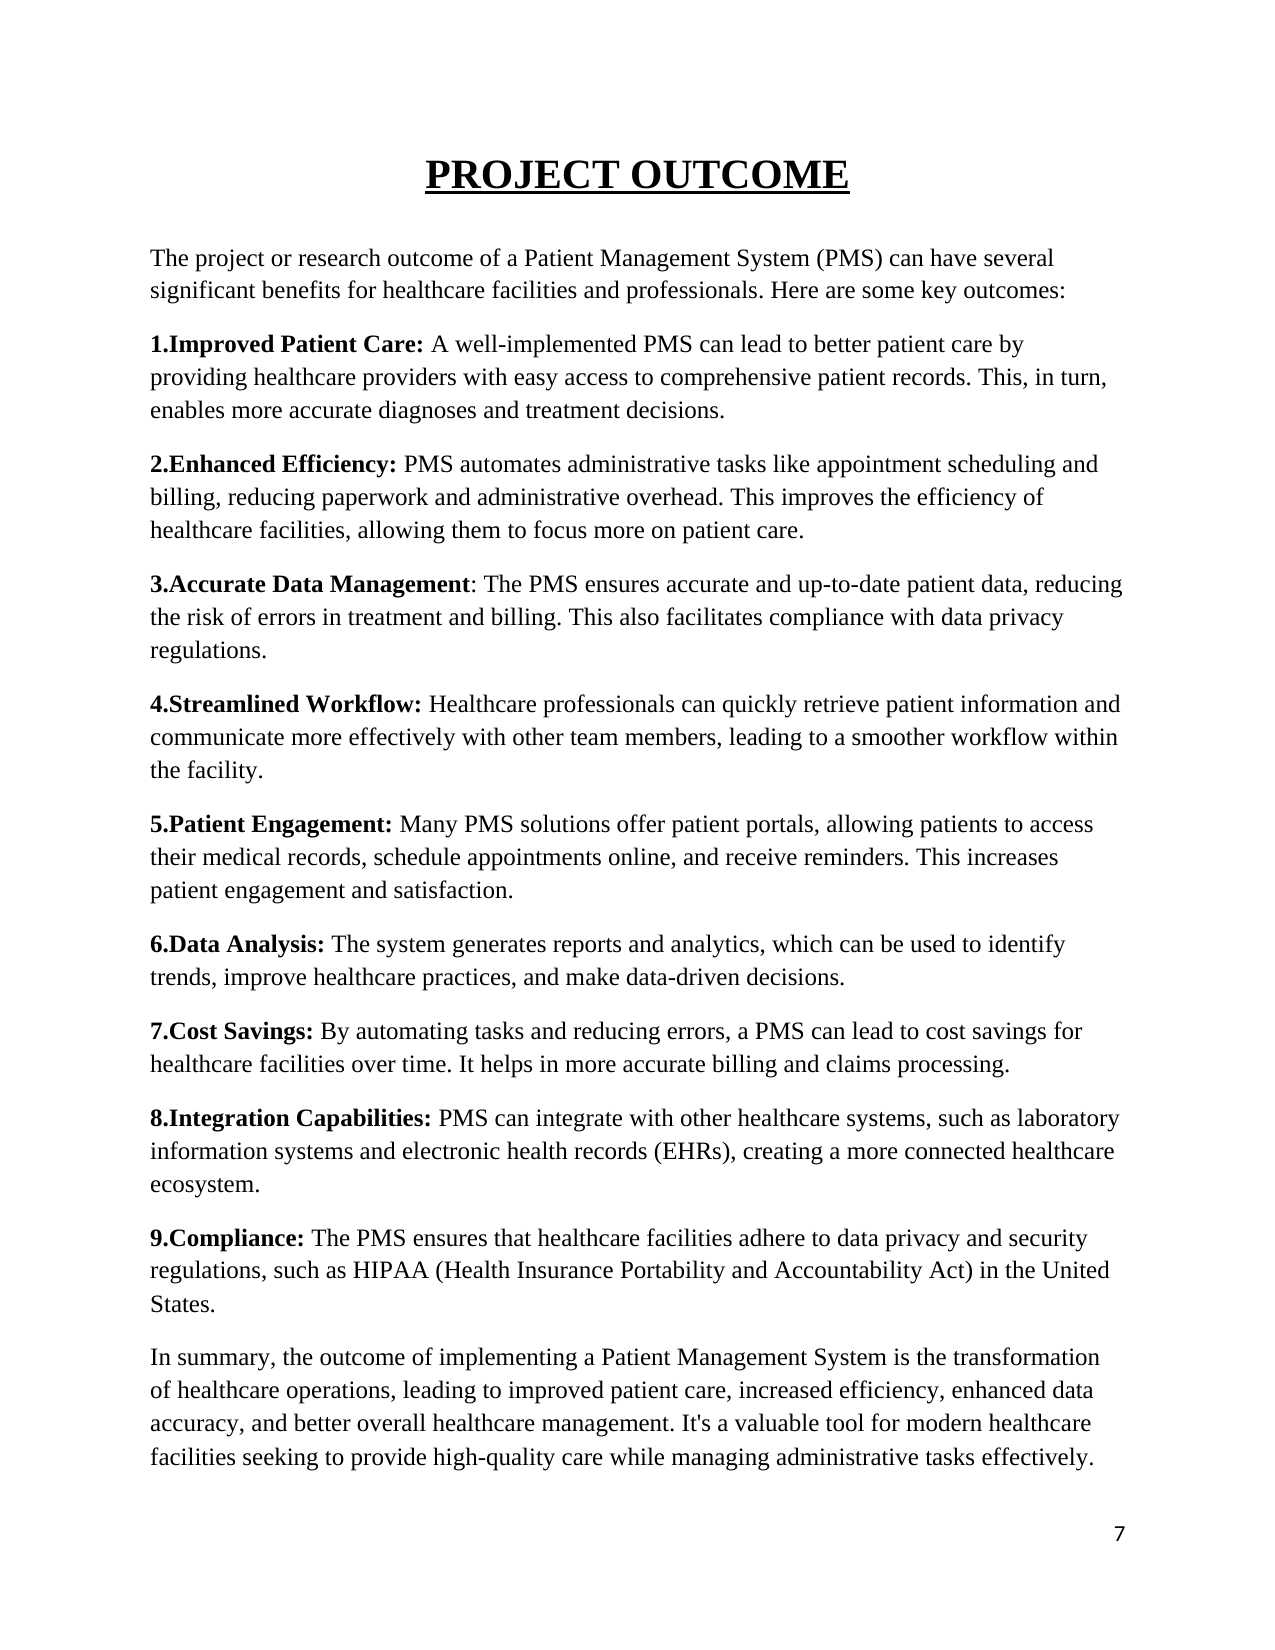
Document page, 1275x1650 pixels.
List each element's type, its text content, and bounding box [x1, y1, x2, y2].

text 6.Data Analysis: The system generates reports and analytics, which can be used to identify trends, improve healthcare practices, and make data-driven decisions. [150, 929, 1125, 991]
text 8.Integration Capabilities: PMS can integrate with other healthcare systems, such as laboratory information systems and electronic health records (EHRs), creating a more connected healthcare ecosystem. [150, 1103, 1125, 1197]
text 1.Improved Patient Care: A well-implemented PMS can lead to better patient care by providing healthcare providers with easy access to comprehensive patient records. This, in turn, enables more accurate diagnoses and treatment decisions. [150, 329, 1125, 424]
text 4.Streamlined Workflow: Healthcare professionals can quickly retrieve patient information and communicate more effectively with other team members, leading to a smoother workflow within the facility. [150, 689, 1125, 784]
text PROJECT OUTCOME [150, 150, 1125, 198]
text 3.Accurate Data Management: The PMS ensures accurate and up-to-date patient data, reducing the risk of errors in treatment and billing. This also facilitates compliance with data privacy regulations. [150, 569, 1125, 664]
text In summary, the outcome of implementing a Patient Management System is the transformation of healthcare operations, leading to improved patient care, increased efficiency, enhanced data accuracy, and better overall healthcare management. It's a valuable tool for modern healthcare facilities seeking to provide high-quality care while managing administrative tasks effectively. [150, 1342, 1125, 1470]
text The project or research outcome of a Patient Management System (PMS) can have several significant benefits for healthcare facilities and professionals. Here are some key outcomes: [150, 243, 1125, 304]
text 9.Compliance: The PMS ensures that healthcare facilities adhere to data privacy and security regulations, such as HIPAA (Health Insurance Portability and Accountability Act) in the United States. [150, 1223, 1125, 1317]
text 5.Patient Engagement: Many PMS solutions offer patient portals, allowing patients to access their medical records, schedule appointments online, and receive reminders. This increases patient engagement and satisfaction. [150, 809, 1125, 904]
text 7.Cost Savings: By automating tasks and reducing errors, a PMS can lead to cost savings for healthcare facilities over time. It helps in more accurate billing and claims processing. [150, 1016, 1125, 1078]
text 2.Enhanced Efficiency: PMS automates administrative tasks like appointment scheduling and billing, reducing paperwork and administrative overhead. This improves the efficiency of healthcare facilities, allowing them to focus more on patient care. [150, 449, 1125, 544]
